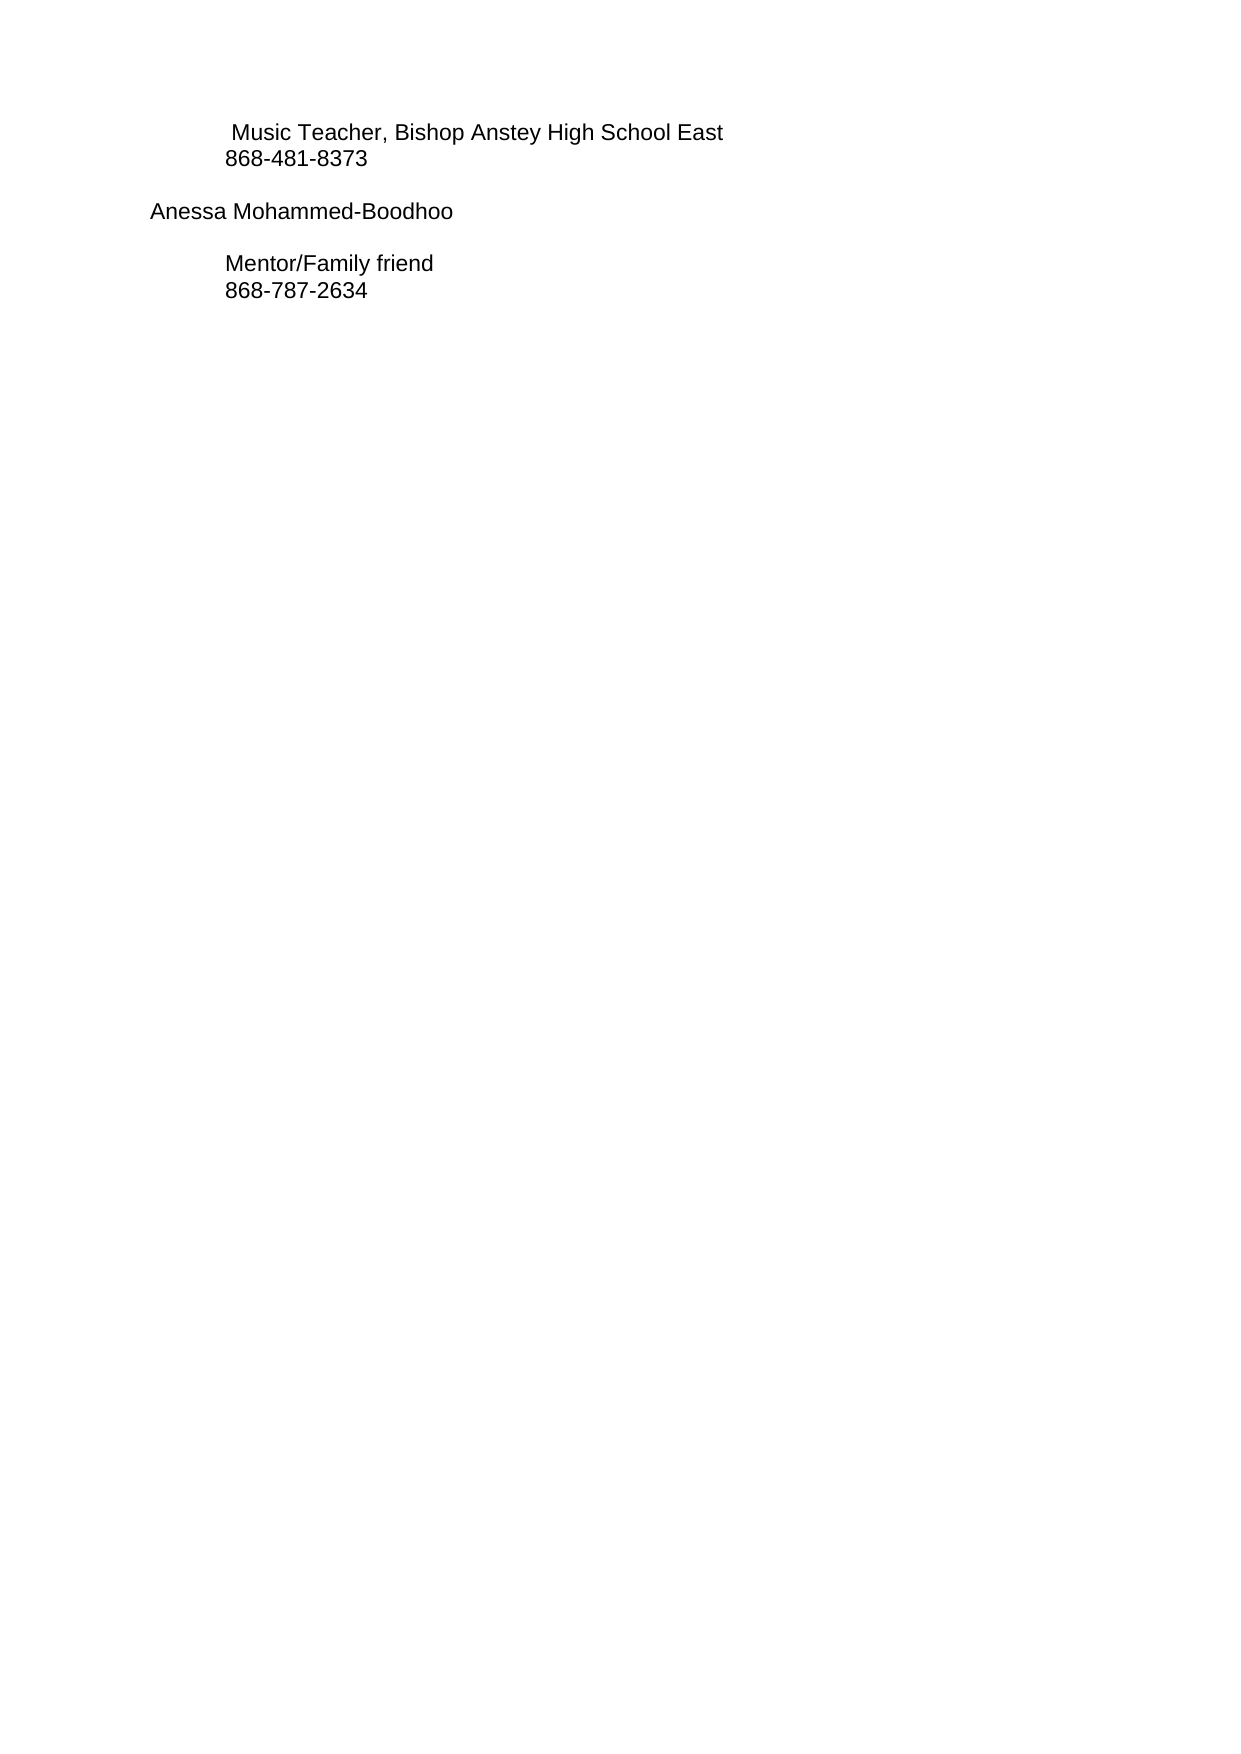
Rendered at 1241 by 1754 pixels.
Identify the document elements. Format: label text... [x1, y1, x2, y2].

list 868-787-2634 [225, 277, 1090, 303]
list 868-481-8373 [225, 145, 1090, 171]
list Mentor/Family friend [225, 250, 1090, 277]
list Anessa Mohammed-Boodhoo [150, 198, 1090, 224]
list Music Teacher, Bishop Anstey High School East [225, 118, 1090, 145]
